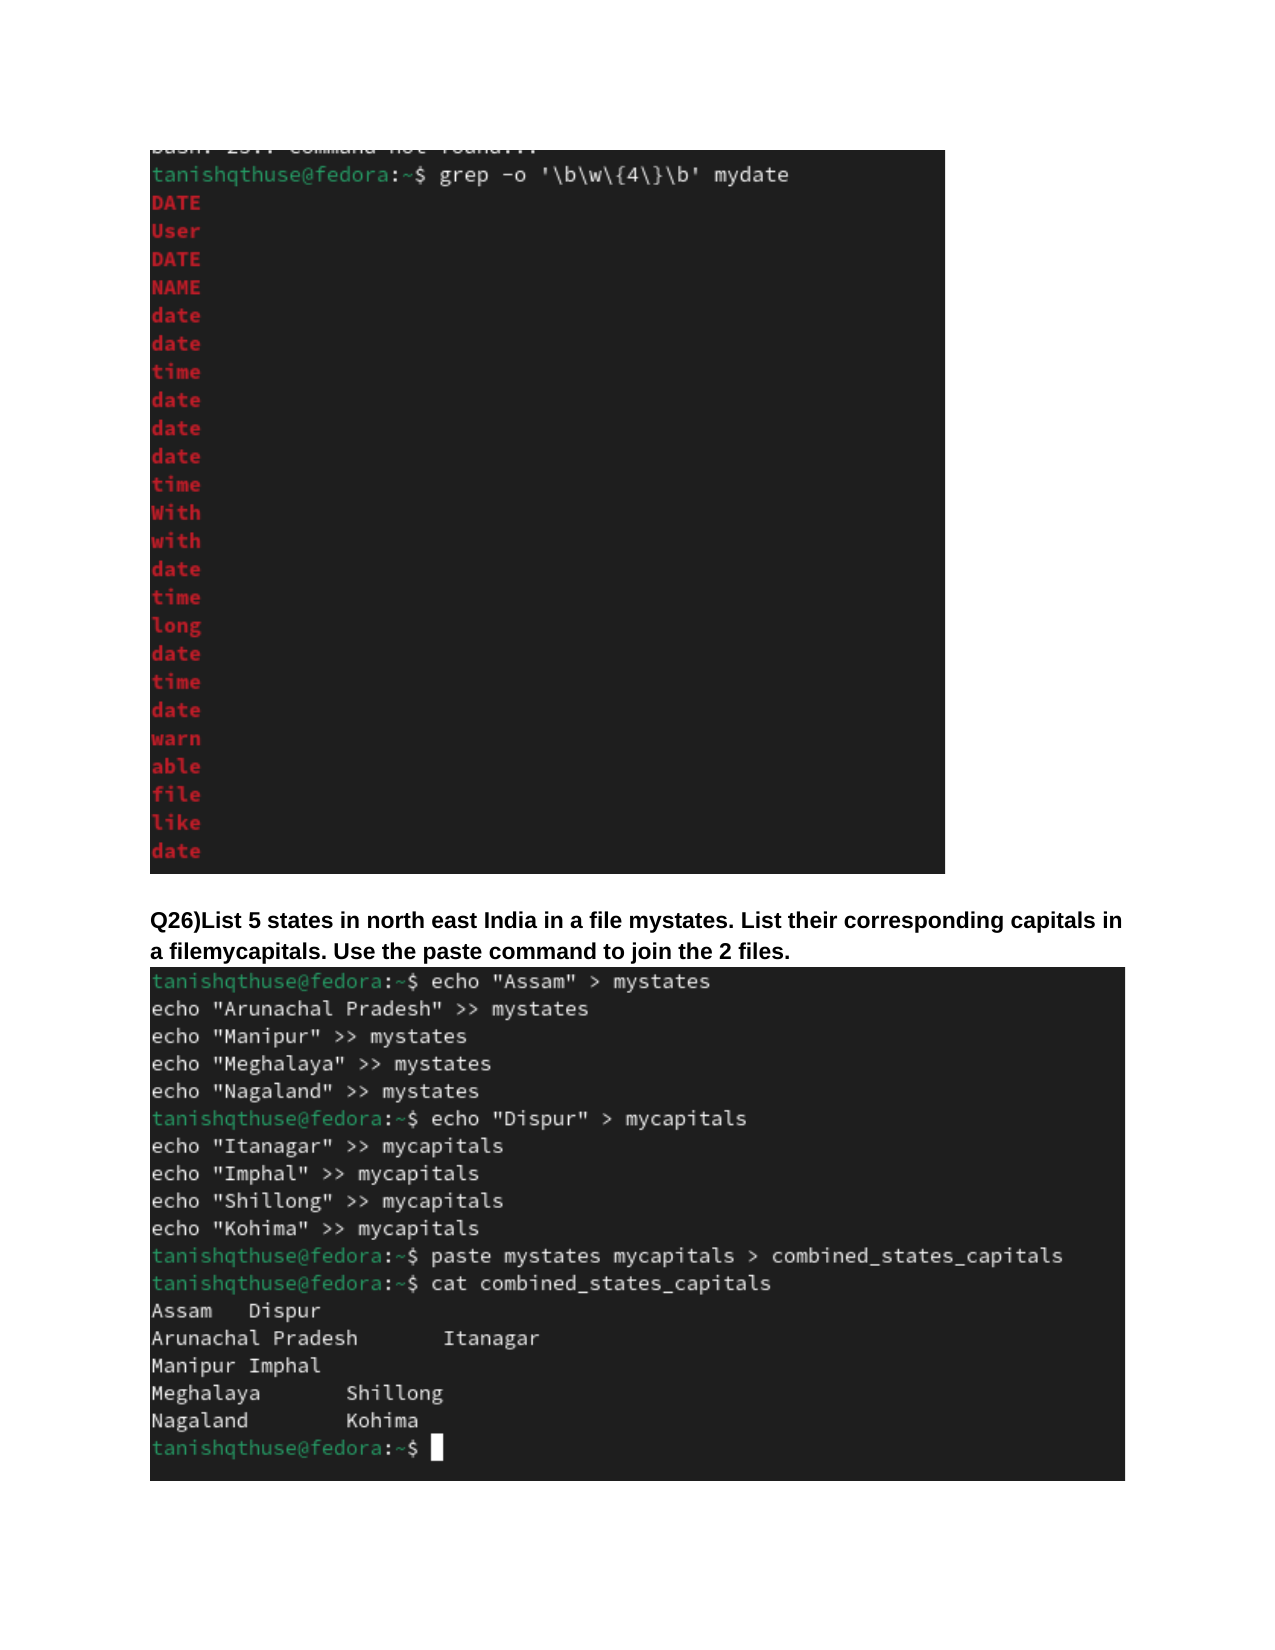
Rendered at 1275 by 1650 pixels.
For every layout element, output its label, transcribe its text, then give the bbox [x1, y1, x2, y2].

picture [150, 150, 946, 874]
text Q26)List 5 states in north east India in a file mystates. List their corresponding capitals in a filemycapitals. Use the paste command to join the 2 files. [150, 907, 1125, 964]
picture [150, 967, 1125, 1481]
